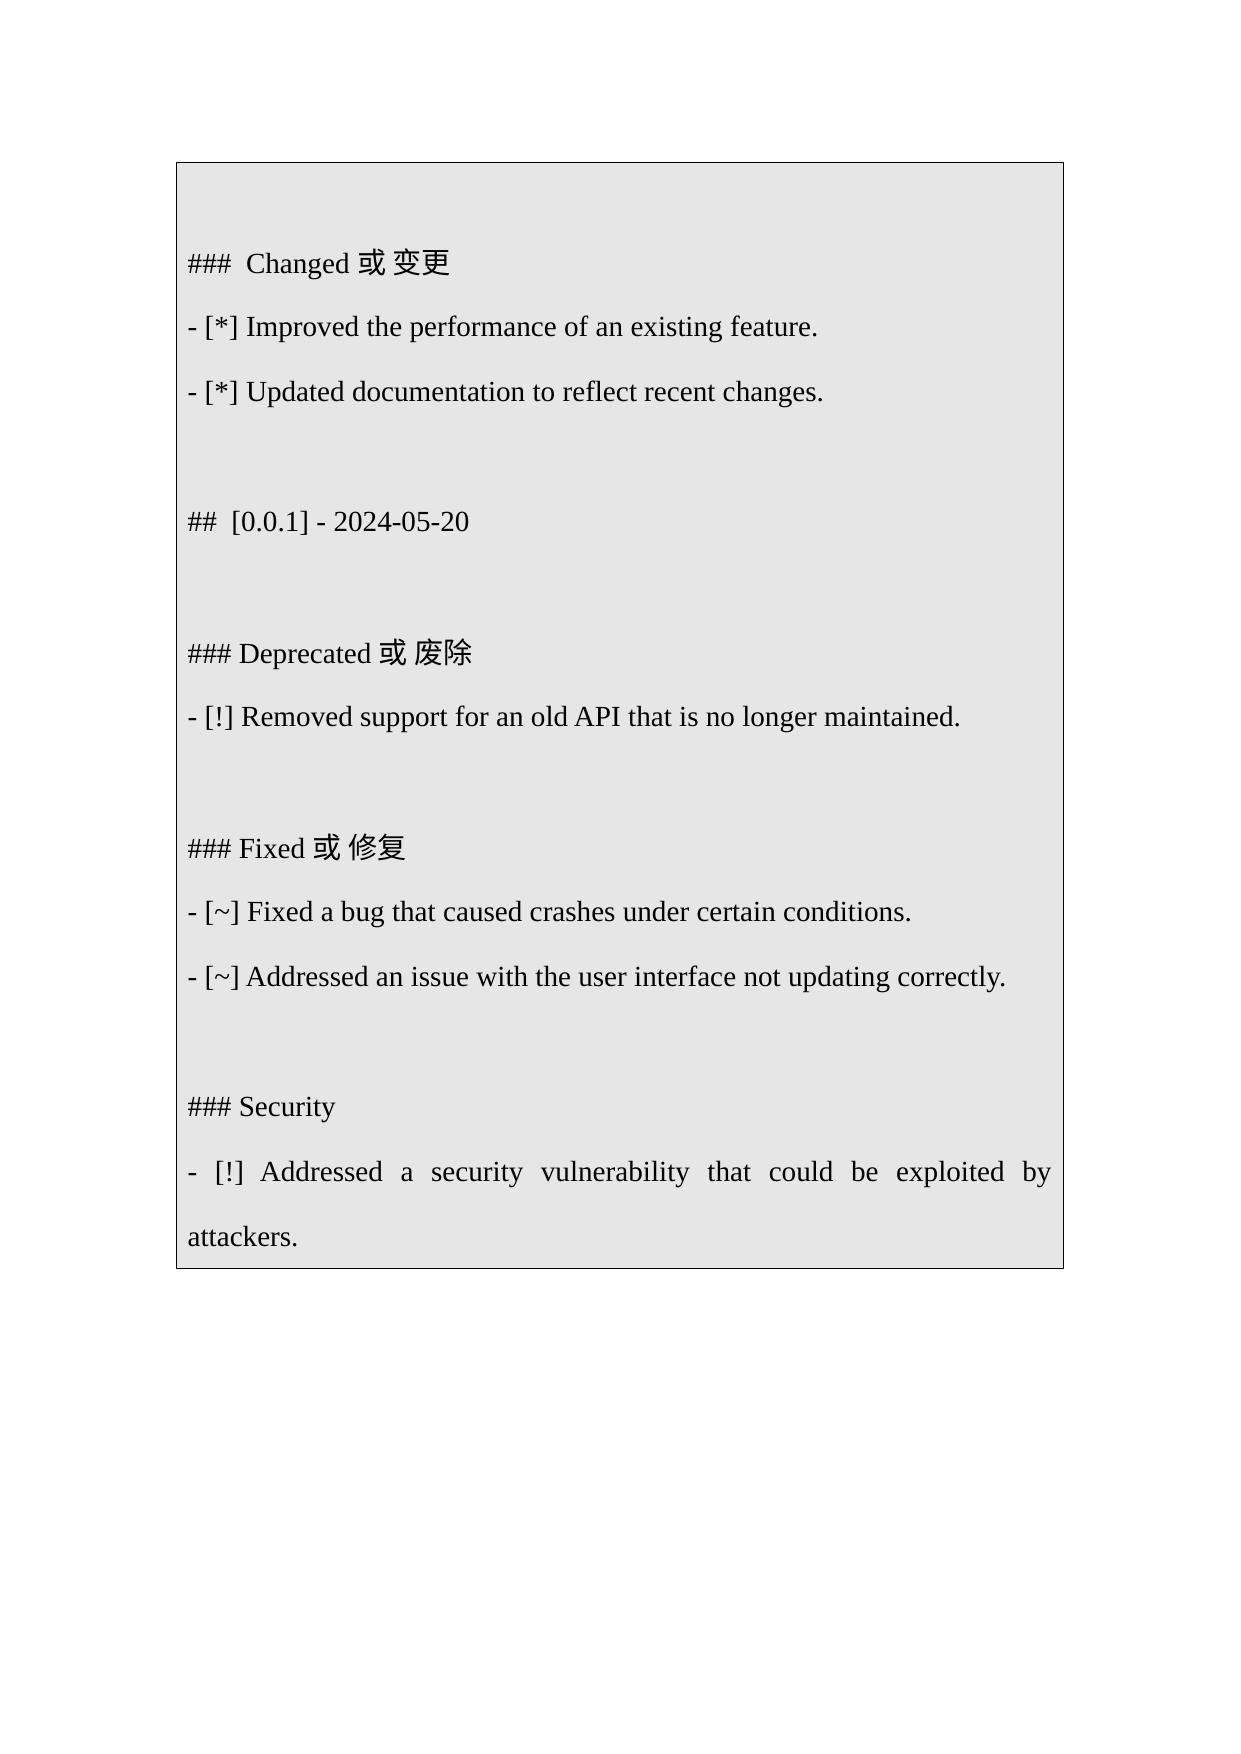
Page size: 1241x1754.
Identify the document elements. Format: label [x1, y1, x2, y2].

table_header [177, 163, 1063, 1268]
